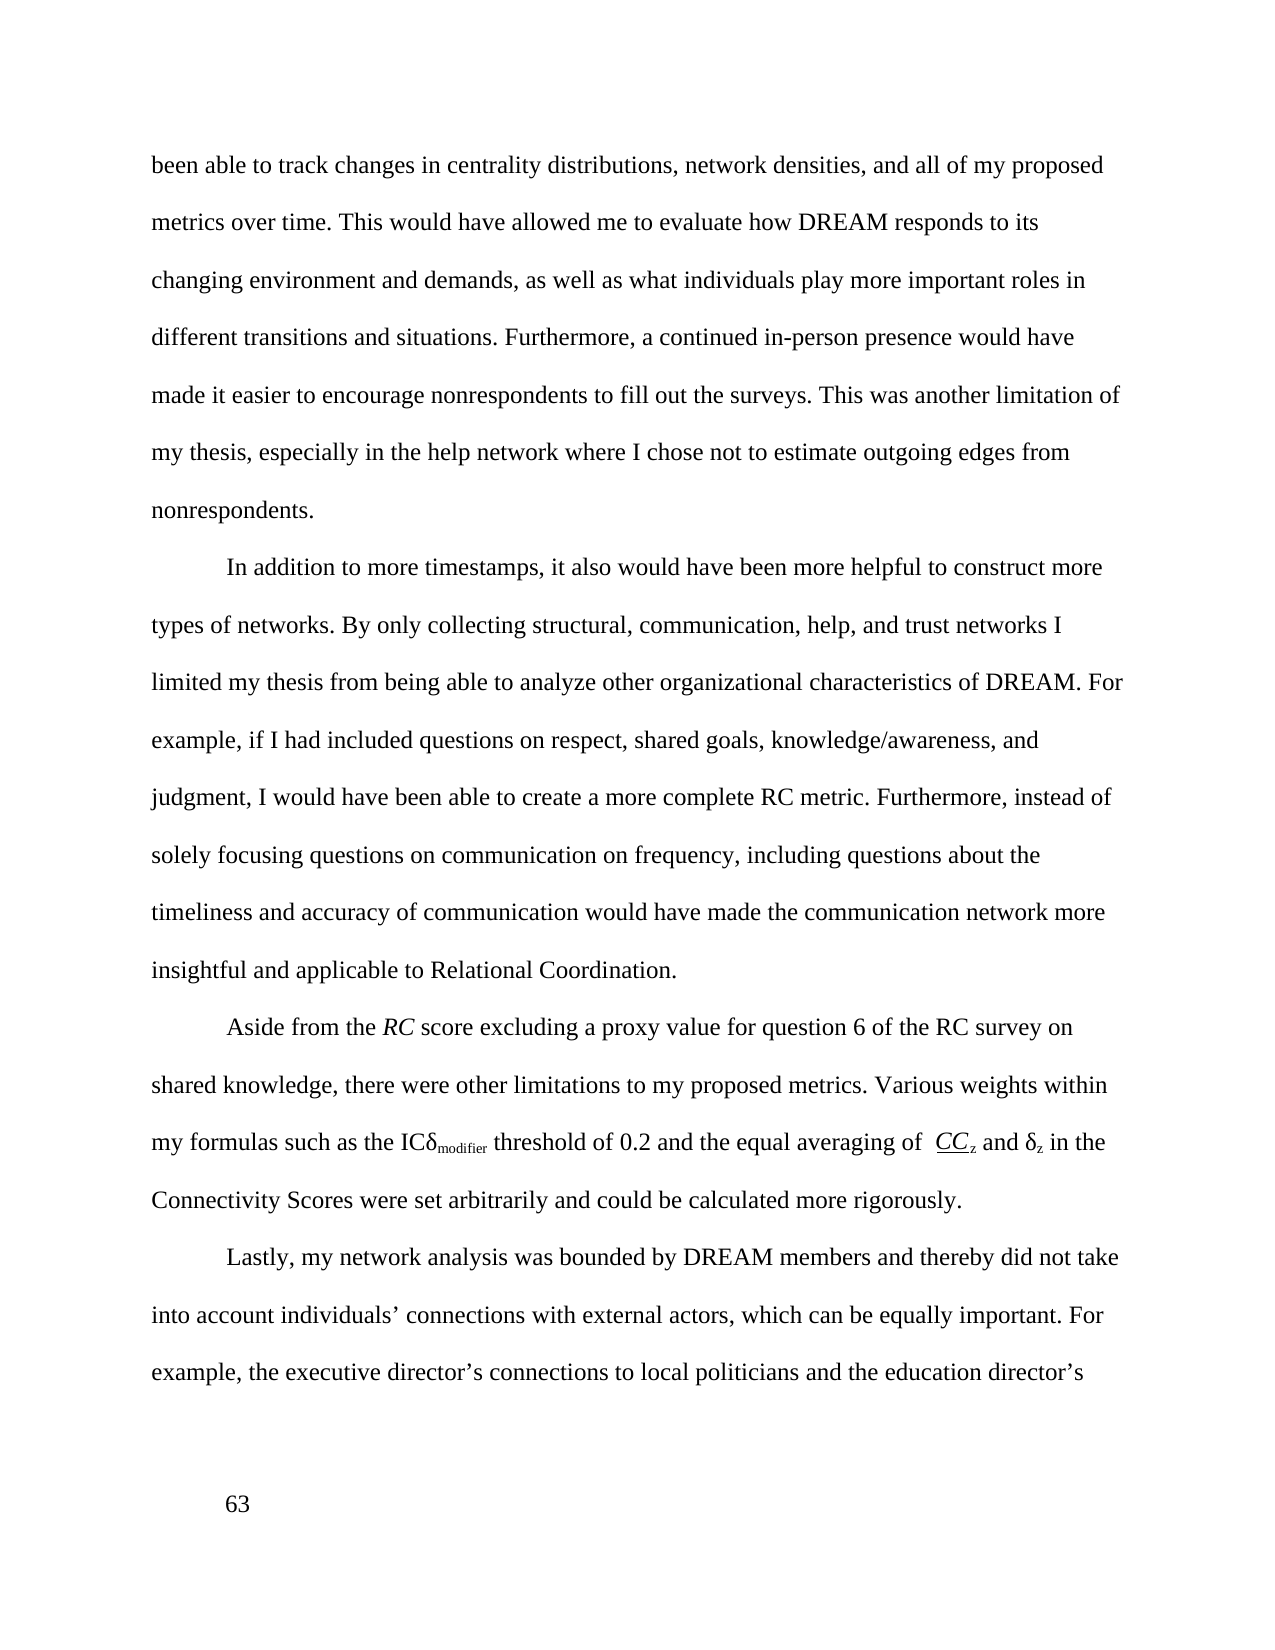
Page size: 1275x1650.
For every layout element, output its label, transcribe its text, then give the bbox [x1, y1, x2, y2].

text Aside from the RC score excluding a proxy value for question 6 of the RC survey on shared knowledge, there were other limitations to my proposed metrics. Various weights within my formulas such as the ICδmodifier threshold of 0.2 and the equal averaging of z and δz in the Connectivity Scores were set arbitrarily and could be calculated more rigorously. [151, 1012, 1125, 1214]
text In addition to more timestamps, it also would have been more helpful to construct more types of networks. By only collecting structural, communication, help, and trust networks I limited my thesis from being able to analyze other organizational characteristics of DREAM. For example, if I had included questions on respect, shared goals, knowledge/awareness, and judgment, I would have been able to create a more complete RC metric. Furthermore, instead of solely focusing questions on communication on frequency, including questions about the timeliness and accuracy of communication would have made the communication network more insightful and applicable to Relational Coordination. [151, 552, 1125, 984]
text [151, 1242, 1125, 1386]
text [151, 150, 1125, 524]
